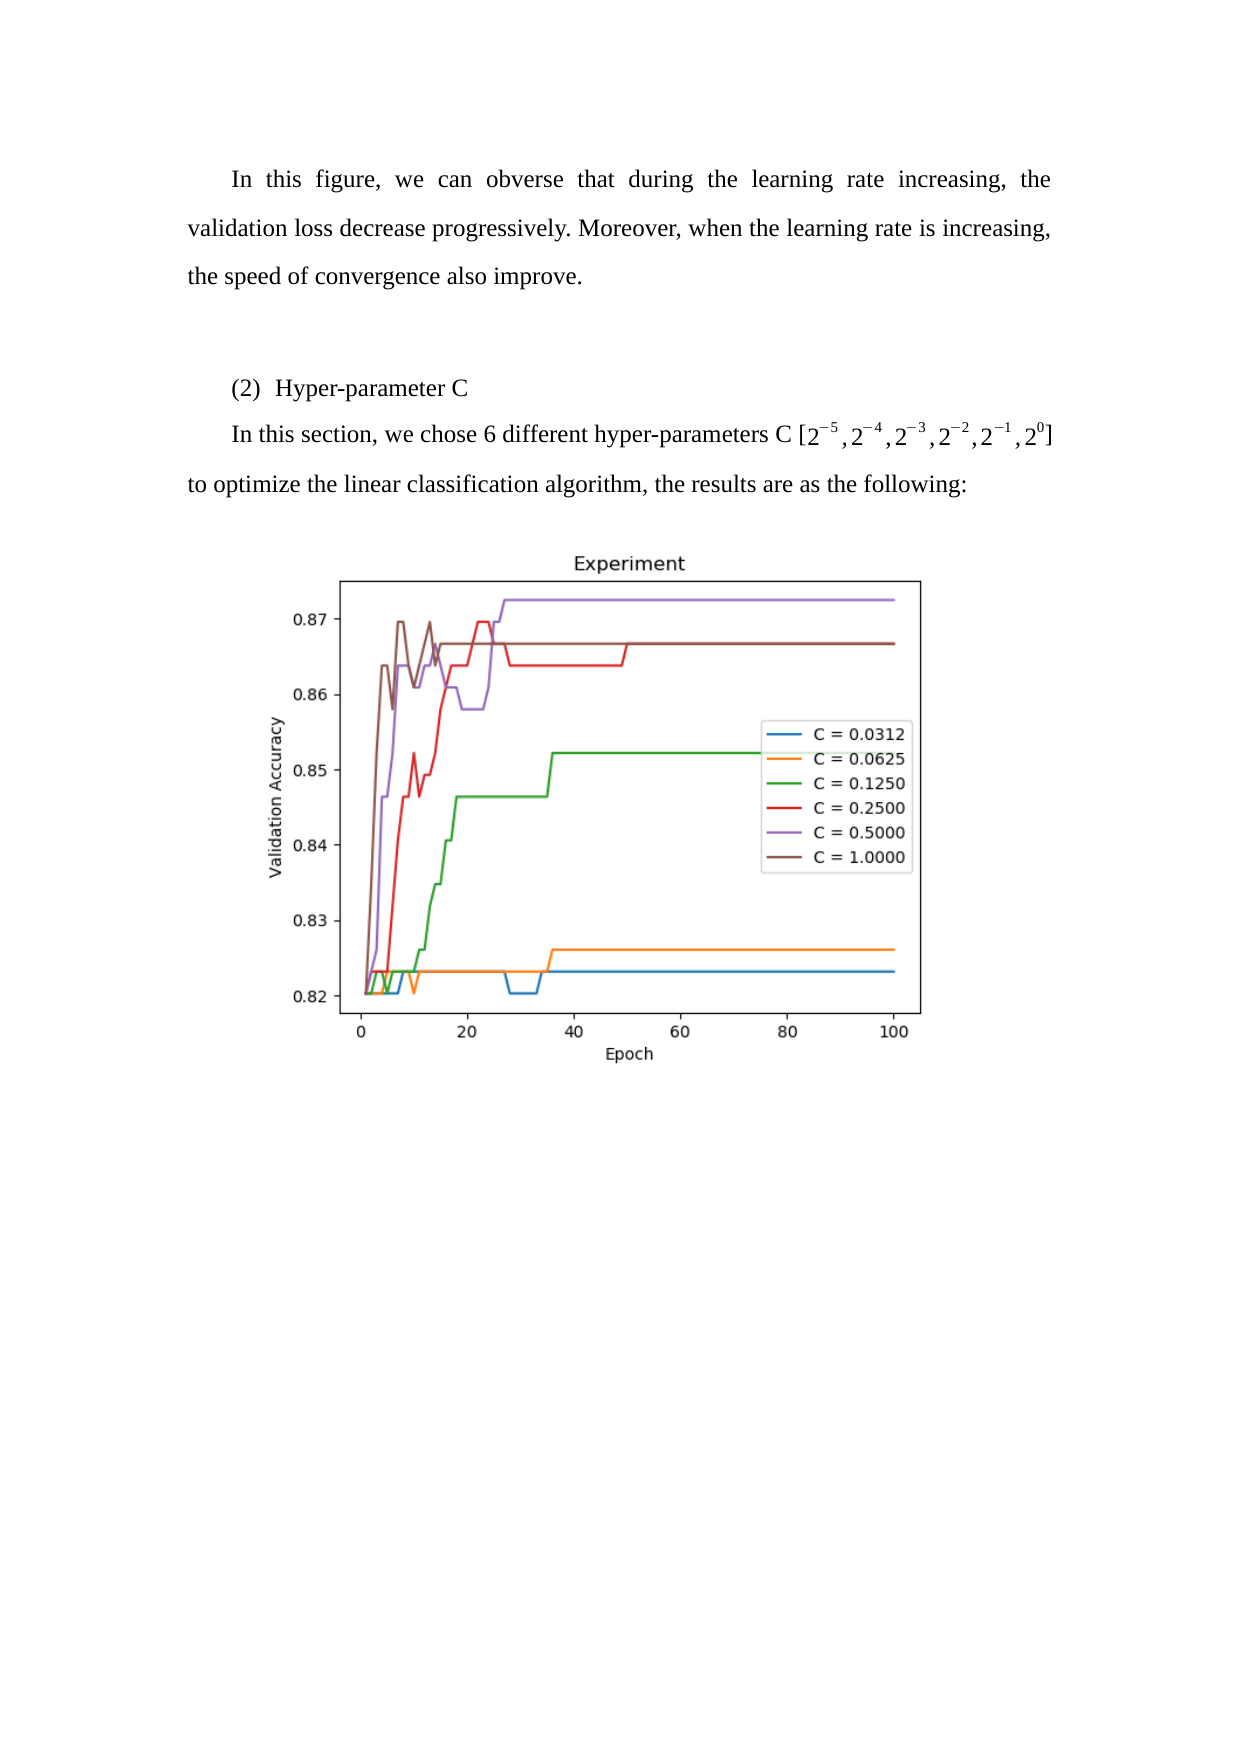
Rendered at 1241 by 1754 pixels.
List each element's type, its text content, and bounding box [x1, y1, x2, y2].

list Hyper-parameter C [231, 371, 1053, 404]
text In this section, we chose 6 different hyper-parameters C [] to optimize the linear classification algorithm, the results are as the following: [187, 418, 1053, 499]
text In this figure, we can obverse that during the learning rate increasing, the validation loss decrease progressively. Moreover, when the learning rate is increasing, the speed of convergence also improve. [187, 162, 1053, 292]
picture [246, 513, 995, 1075]
